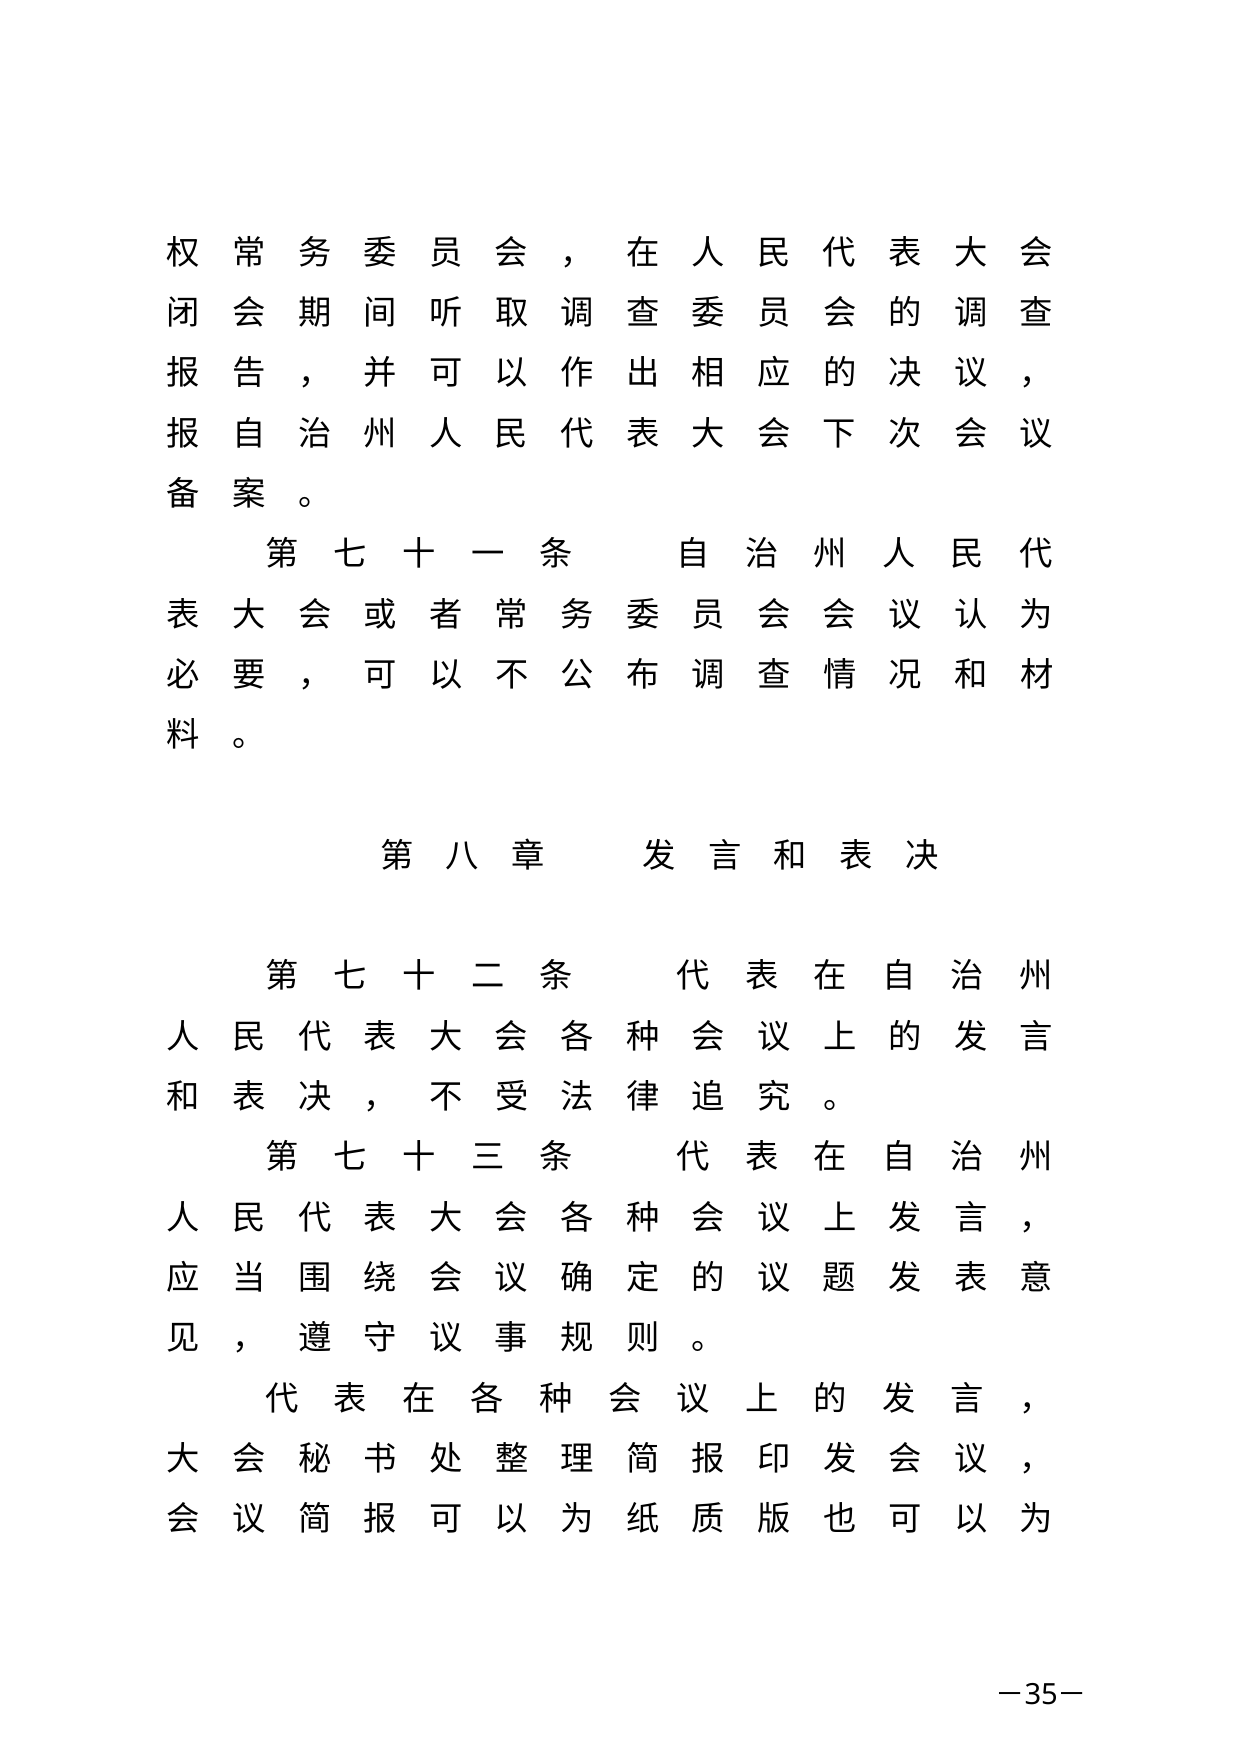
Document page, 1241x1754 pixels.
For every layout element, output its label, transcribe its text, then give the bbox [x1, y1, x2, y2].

text 第七十一条 自治州人民代表大会或者常务委员会会议认为必要，可以不公布调查情况和材料。 [167, 521, 1085, 762]
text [167, 1365, 1085, 1546]
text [167, 219, 1085, 521]
text 第七十三条 代表在自治州人民代表大会各种会议上发言，应当围绕会议确定的议题发表意见，遵守议事规则。 [167, 1124, 1085, 1365]
text 第七十二条 代表在自治州人民代表大会各种会议上的发言和表决，不受法律追究。 [167, 943, 1085, 1124]
text 第八章 发言和表决 [167, 822, 1085, 883]
